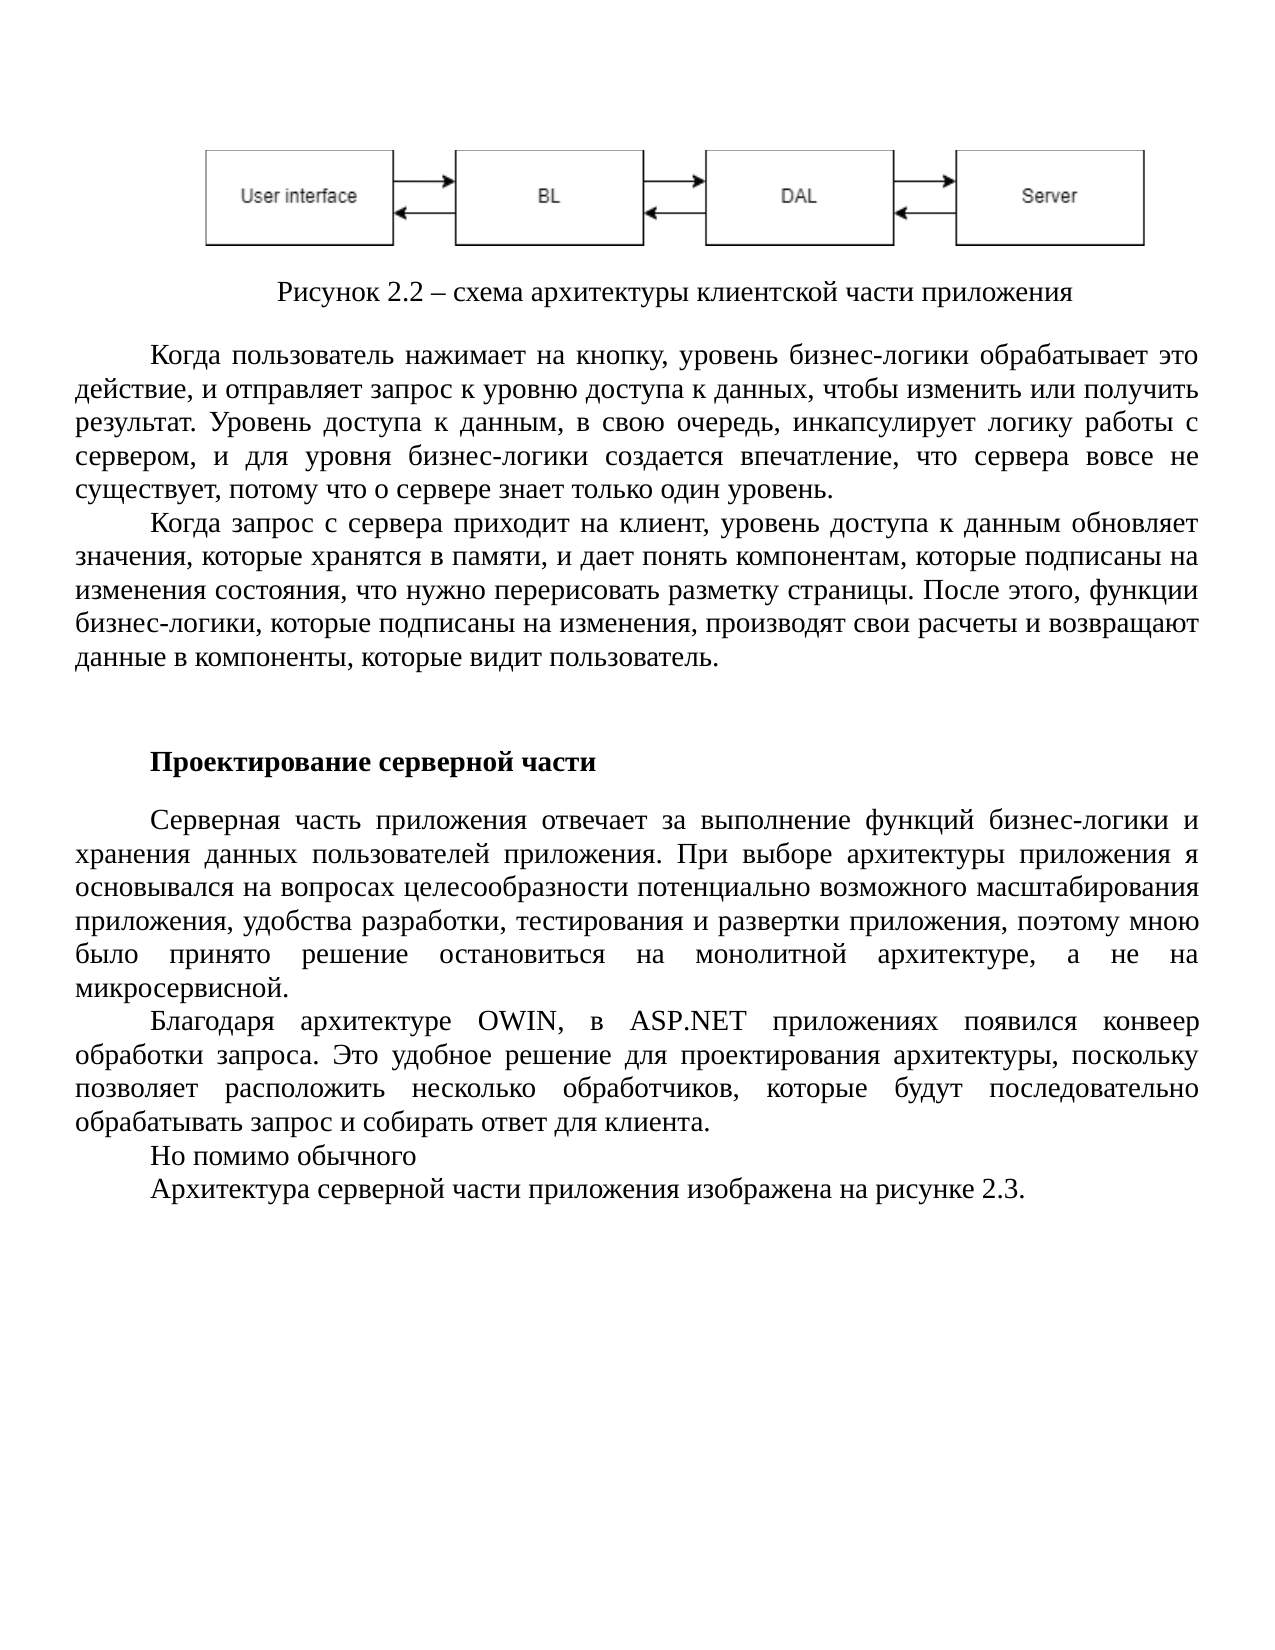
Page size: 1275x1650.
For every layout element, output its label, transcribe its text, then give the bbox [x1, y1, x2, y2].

text Когда запрос с сервера приходит на клиент, уровень доступа к данным обновляет значения, которые хранятся в памяти, и дает понять компонентам, которые подписаны на изменения состояния, что нужно перерисовать разметку страницы. После этого, функции бизнес-логики, которые подписаны на изменения, производят свои расчеты и возвращают данные в компоненты, которые видит пользователь. [75, 505, 1200, 673]
text Проектирование серверной части [75, 744, 1200, 777]
text Серверная часть приложения отвечает за выполнение функций бизнес-логики и хранения данных пользователей приложения. При выборе архитектуры приложения я основывался на вопросах целесообразности потенциально возможного масштабирования приложения, удобства разработки, тестирования и развертки приложения, поэтому мною было принято решение остановиться на монолитной архитектуре, а не на микросервисной. Благодаря архитектуре OWIN, в ASP.NET приложениях появился конвеер обработки запроса. Это удобное решение для проектирования архитектуры, поскольку позволяет расположить несколько обработчиков, которые будут последовательно обрабатывать запрос и собирать ответ для клиента. [75, 802, 1200, 1138]
text Когда пользователь нажимает на кнопку, уровень бизнес-логики обрабатывает это действие, и отправляет запрос к уровню доступа к данных, чтобы изменить или получить результат. Уровень доступа к данным, в свою очередь, инкапсулирует логику работы с сервером, и для уровня бизнес-логики создается впечатление, что сервера вовсе не существует, потому что о сервере знает только один уровень. [75, 337, 1200, 505]
text Архитектура серверной части приложения изображена на рисунке 2.3. [75, 1171, 1200, 1205]
text Рисунок 2.2 – схема архитектуры клиентской части приложения [75, 274, 1200, 308]
text Но помимо обычного [75, 1138, 1200, 1171]
picture [205, 150, 1145, 246]
